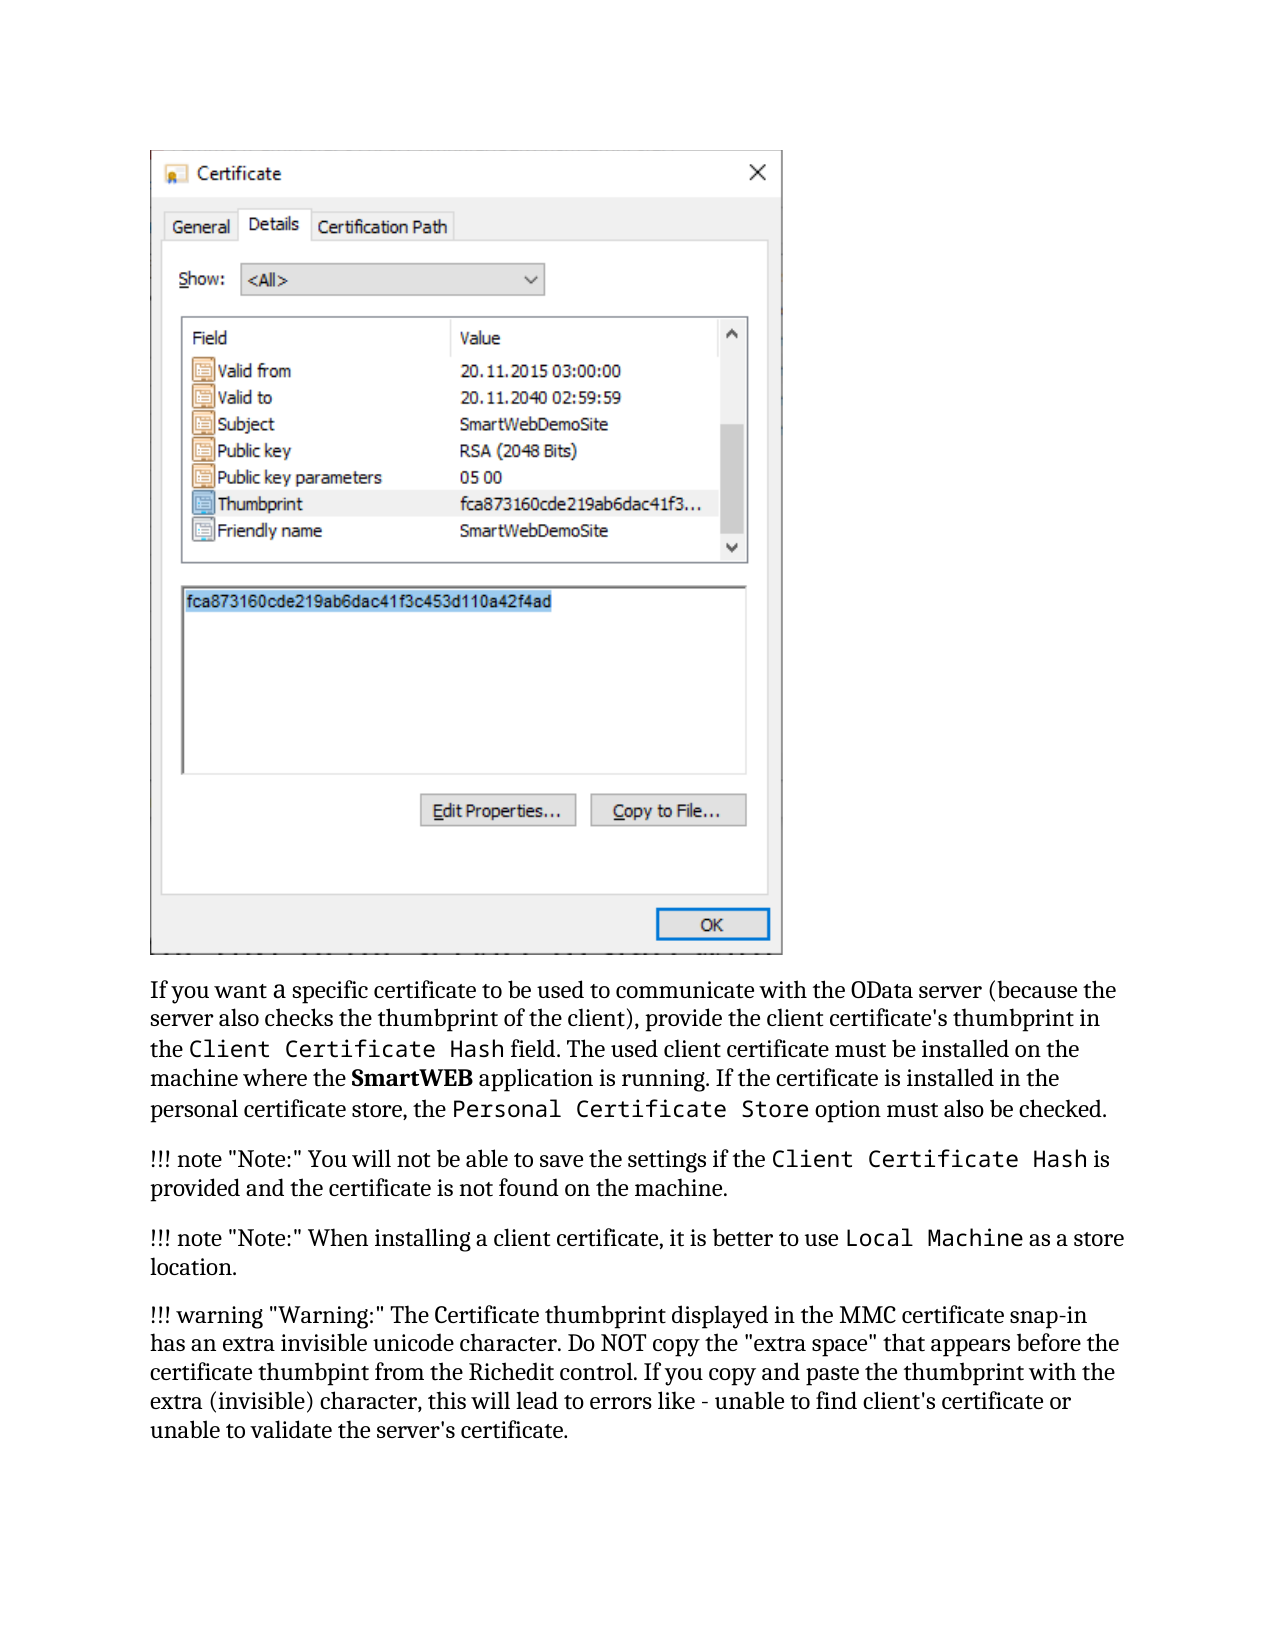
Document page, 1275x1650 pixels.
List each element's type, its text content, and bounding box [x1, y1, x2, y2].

picture [150, 150, 783, 955]
text !!! note "Note:" When installing a client certificate, it is better to use Local Machine as a store location. [150, 1222, 1125, 1282]
text If you want а specific certificate to be used to communicate with the OData server (because the server also checks the thumbprint of the client), provide the client certificate's thumbprint in the Client Certificate Hash field. The used client certificate must be installed on the machine where the SmartWEB application is running. If the certificate is installed in the personal certificate store, the Personal Certificate Store option must also be checked. [150, 976, 1125, 1124]
text !!! note "Note:" You will not be able to save the settings if the Client Certificate Hash is provided and the certificate is not found on the machine. [150, 1143, 1125, 1203]
text !!! warning "Warning:" The Certificate thumbprint displayed in the MMC certificate snap-in has an extra invisible unicode character. Do NOT copy the "extra space" that appears before the certificate thumbpint from the Richedit control. If you copy and paste the thumbprint with the extra (invisible) character, this will lead to errors like - unable to find client's certificate or unable to validate the server's certificate. [150, 1301, 1125, 1444]
